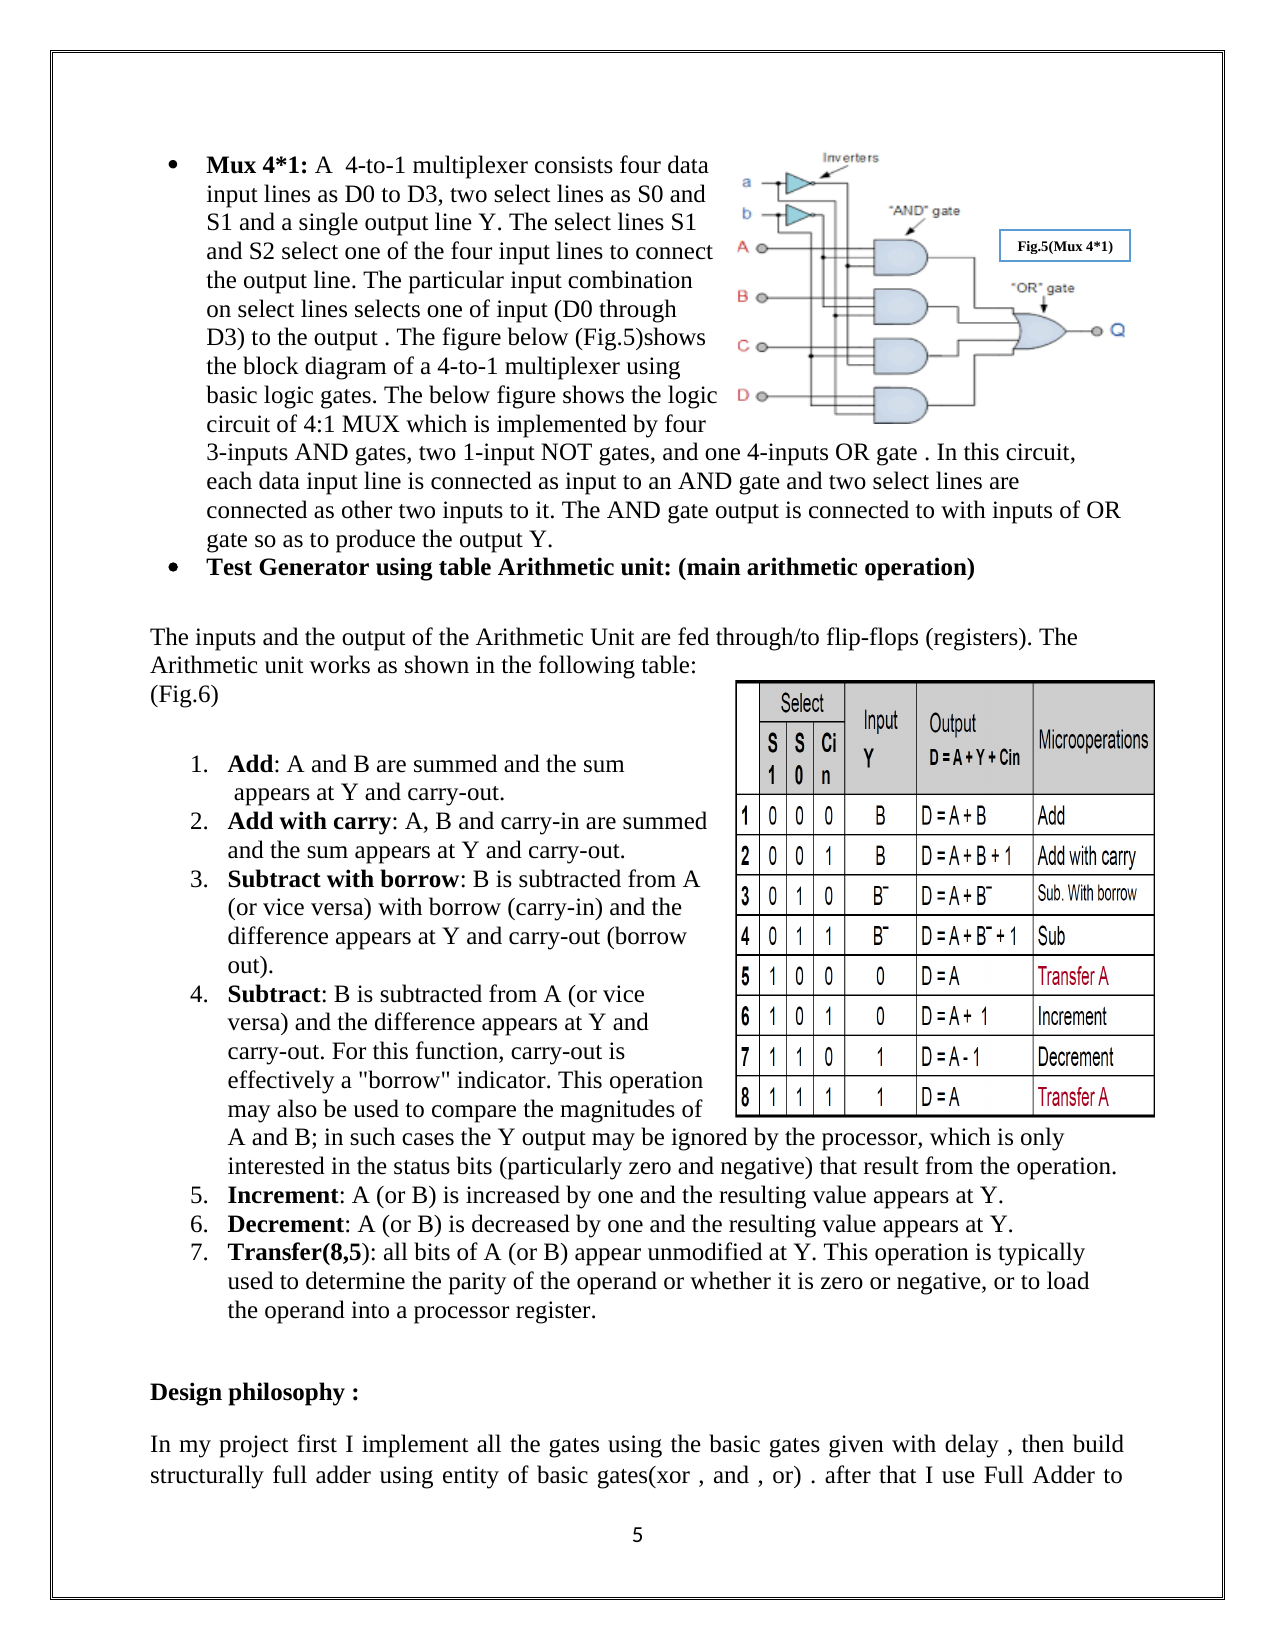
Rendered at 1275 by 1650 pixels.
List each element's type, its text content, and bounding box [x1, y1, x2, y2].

list Subtract with borrow: B is subtracted from A (or vice versa) with borrow (carry-in) and the difference appears at Y and carry-out (borrow out). [190, 864, 730, 979]
list Add: A and B are summed and the sum [190, 749, 730, 777]
list Test Generator using table Arithmetic unit: (main arithmetic operation) [169, 552, 1125, 581]
list appears at Y and carry-out. [227, 777, 730, 806]
list Add with carry: A, B and carry-in are summed and the sum appears at Y and carry-out. [190, 806, 730, 864]
list Increment: A (or B) is increased by one and the resulting value appears at Y. [190, 1180, 1125, 1209]
list Decrement: A (or B) is decreased by one and the resulting value appears at Y. [190, 1209, 1125, 1237]
text The inputs and the output of the Arithmetic Unit are fed through/to flip-flops (registers). The Arithmetic unit works as shown in the following table: (Fig.6) [150, 622, 1125, 708]
list Subtract: B is subtracted from A (or vice versa) and the difference appears at Y and carry-out. For this function, carry-out is effectively a "borrow" indicator. This operation may also be used to compare the magnitudes of A and B; in such cases the Y output may be ignored by the processor, which is only interested in the status bits (particularly zero and negative) that result from the operation. [190, 979, 1125, 1180]
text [150, 1429, 1125, 1489]
list Transfer(8,5): all bits of A (or B) appear unmodified at Y. This operation is typically used to determine the parity of the operand or whether it is zero or negative, or to load the operand into a processor register. [190, 1237, 1125, 1324]
picture [737, 150, 1125, 424]
text Design philosophy : [150, 1368, 1125, 1406]
